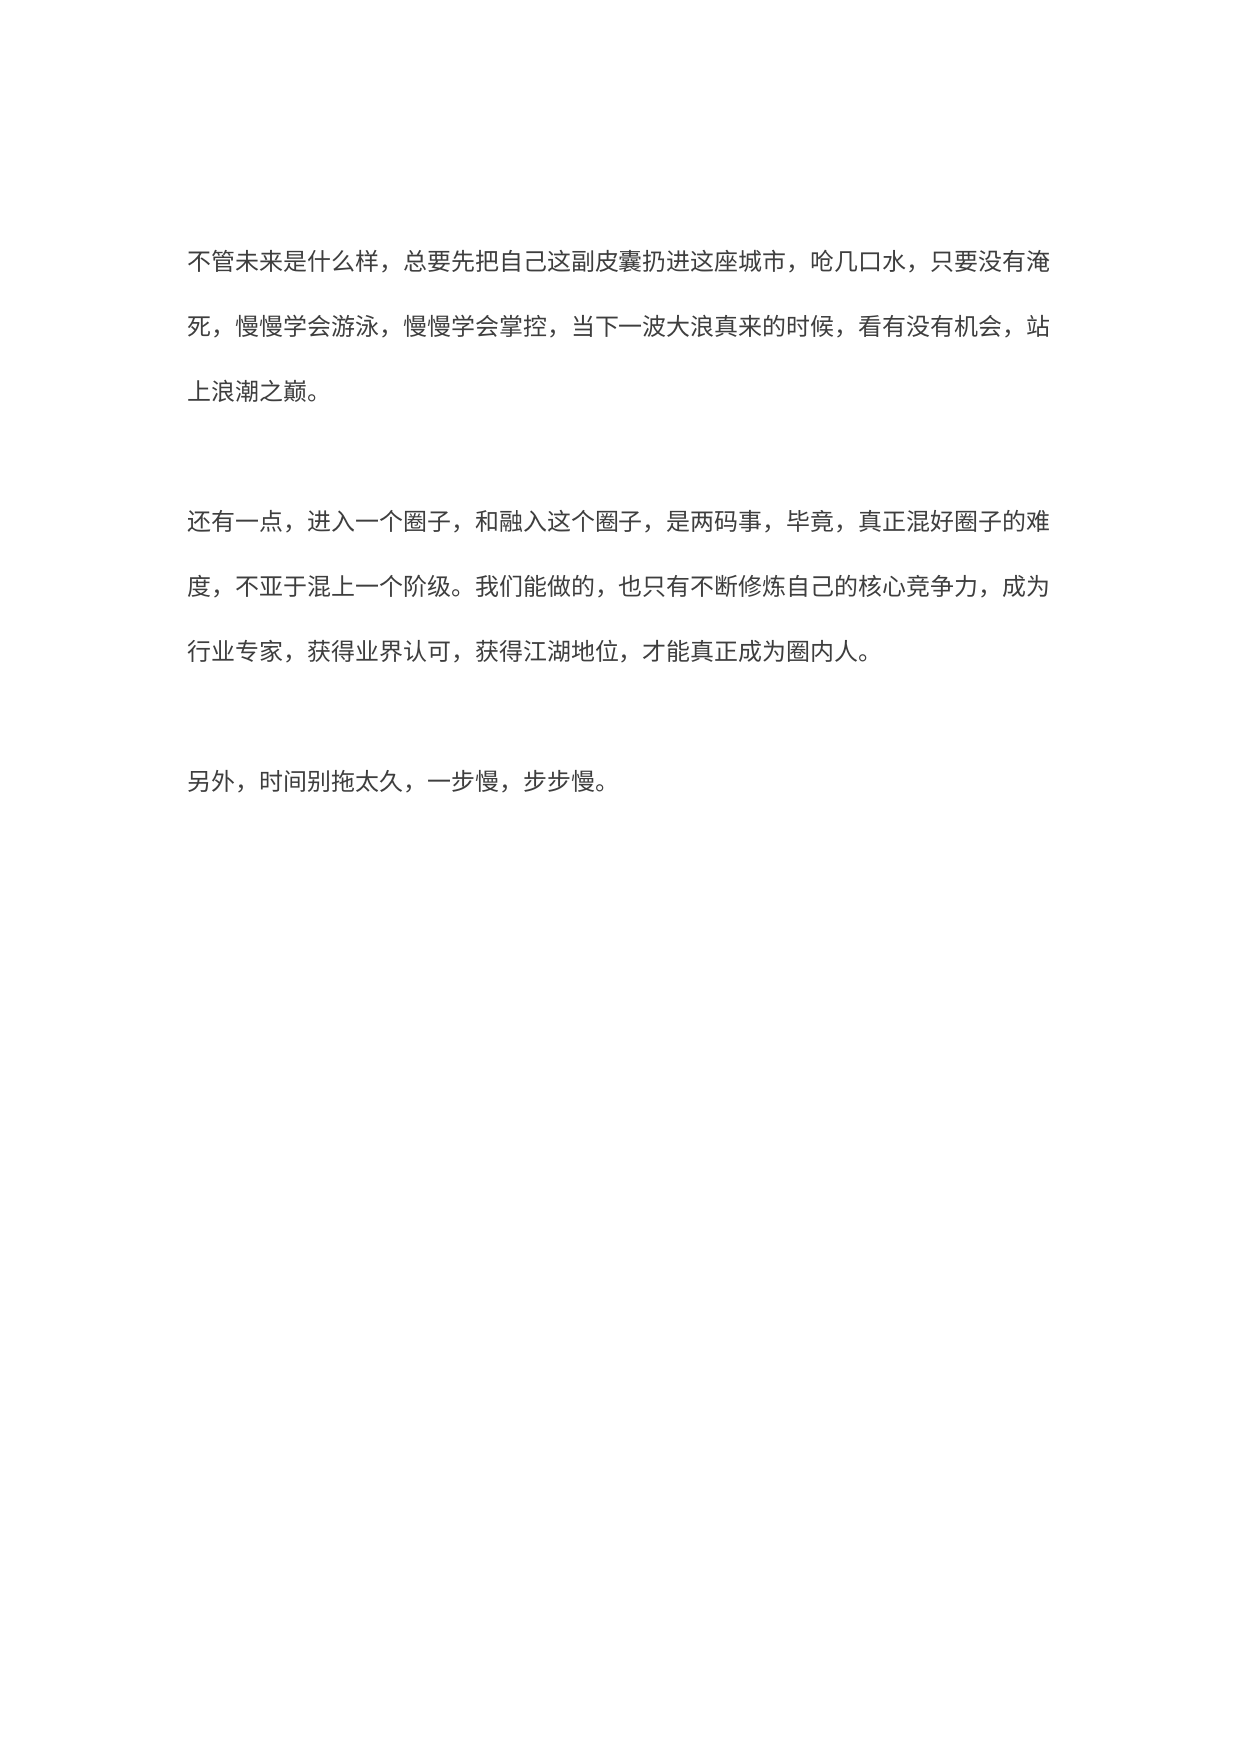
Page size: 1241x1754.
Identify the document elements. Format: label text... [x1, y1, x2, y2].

text 还有一点，进入一个圈子，和融入这个圈子，是两码事，毕竟，真正混好圈子的难度，不亚于混上一个阶级。我们能做的，也只有不断修炼自己的核心竞争力，成为行业专家，获得业界认可，获得江湖地位，才能真正成为圈内人。 [187, 487, 1053, 682]
text 不管未来是什么样，总要先把自己这副皮囊扔进这座城市，呛几口水，只要没有淹死，慢慢学会游泳，慢慢学会掌控，当下一波大浪真来的时候，看有没有机会，站上浪潮之巅。 [187, 227, 1053, 422]
text 另外，时间别拖太久，一步慢，步步慢。 [187, 747, 1053, 812]
